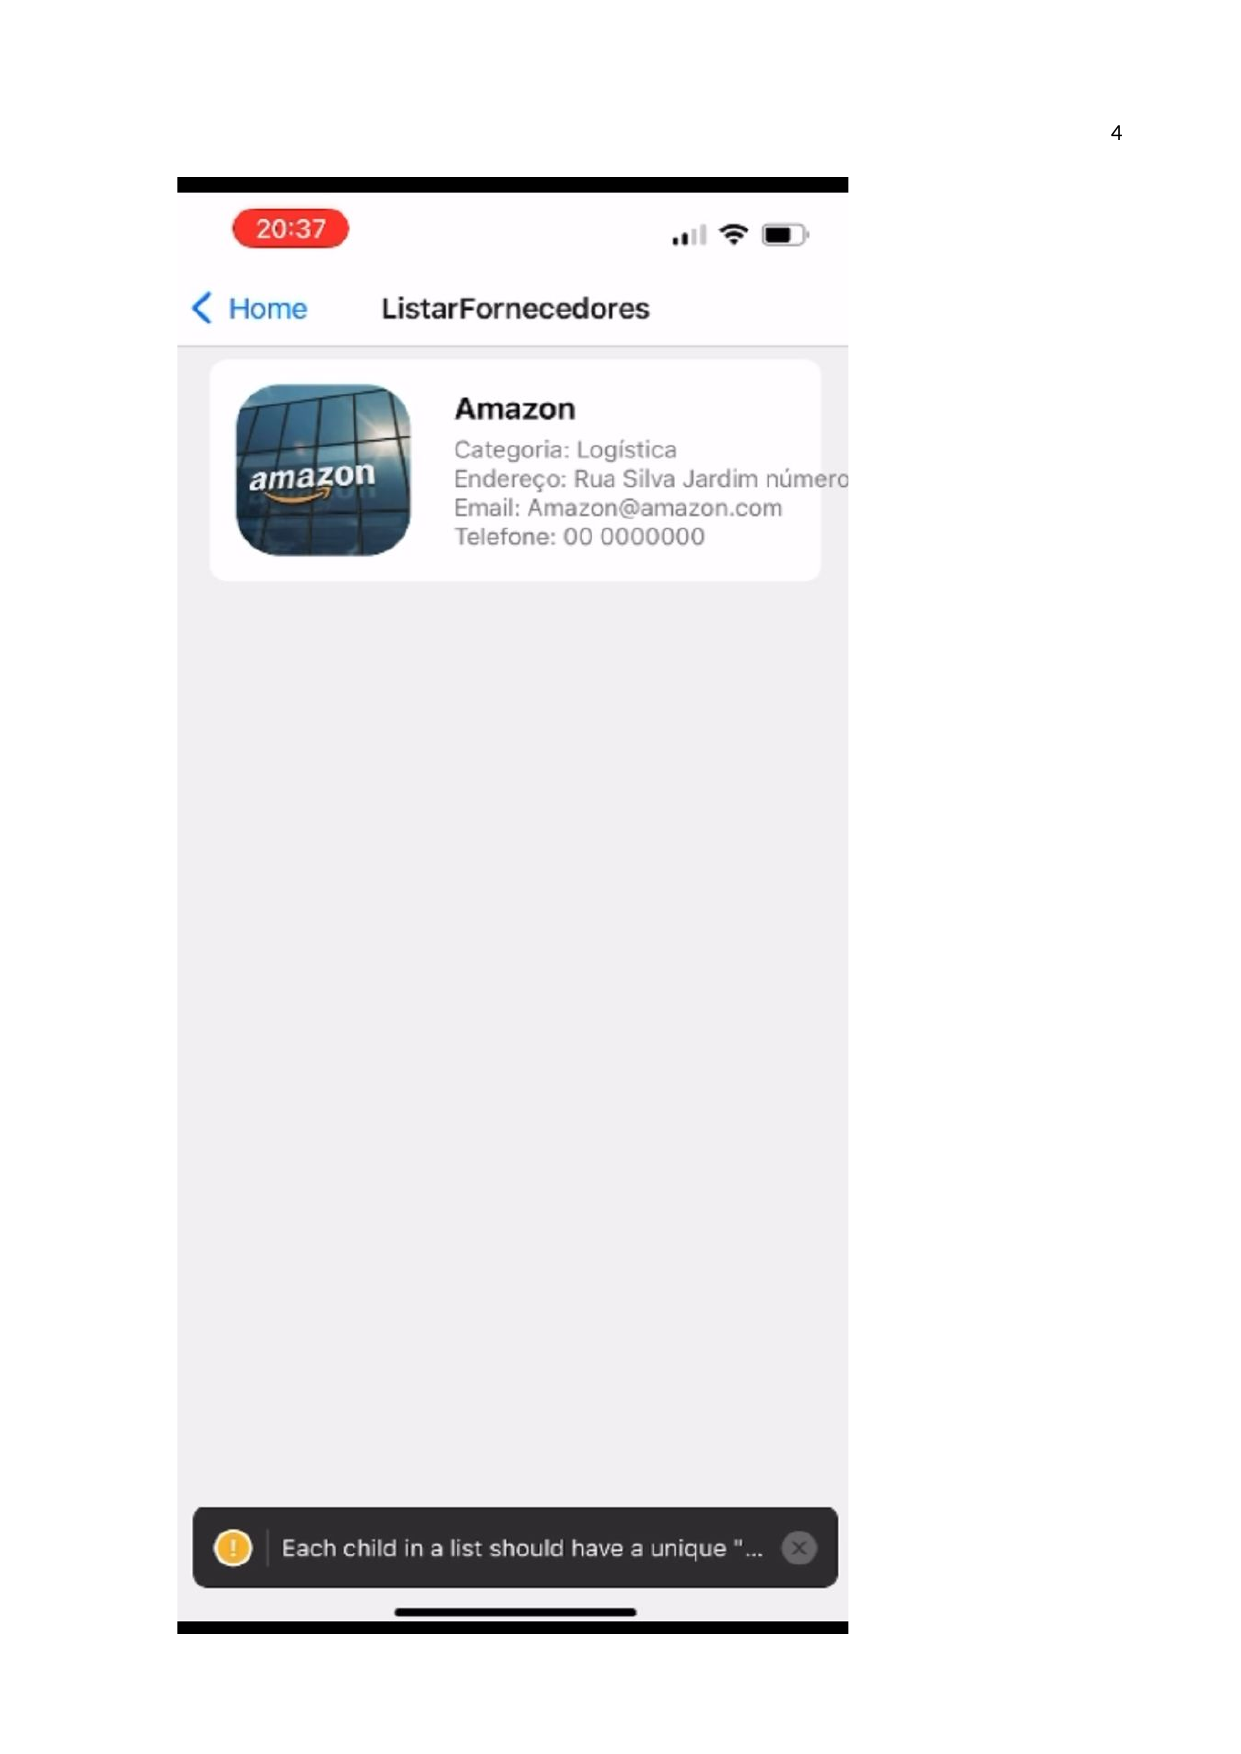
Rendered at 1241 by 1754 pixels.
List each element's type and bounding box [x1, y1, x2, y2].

picture [177, 177, 849, 1634]
